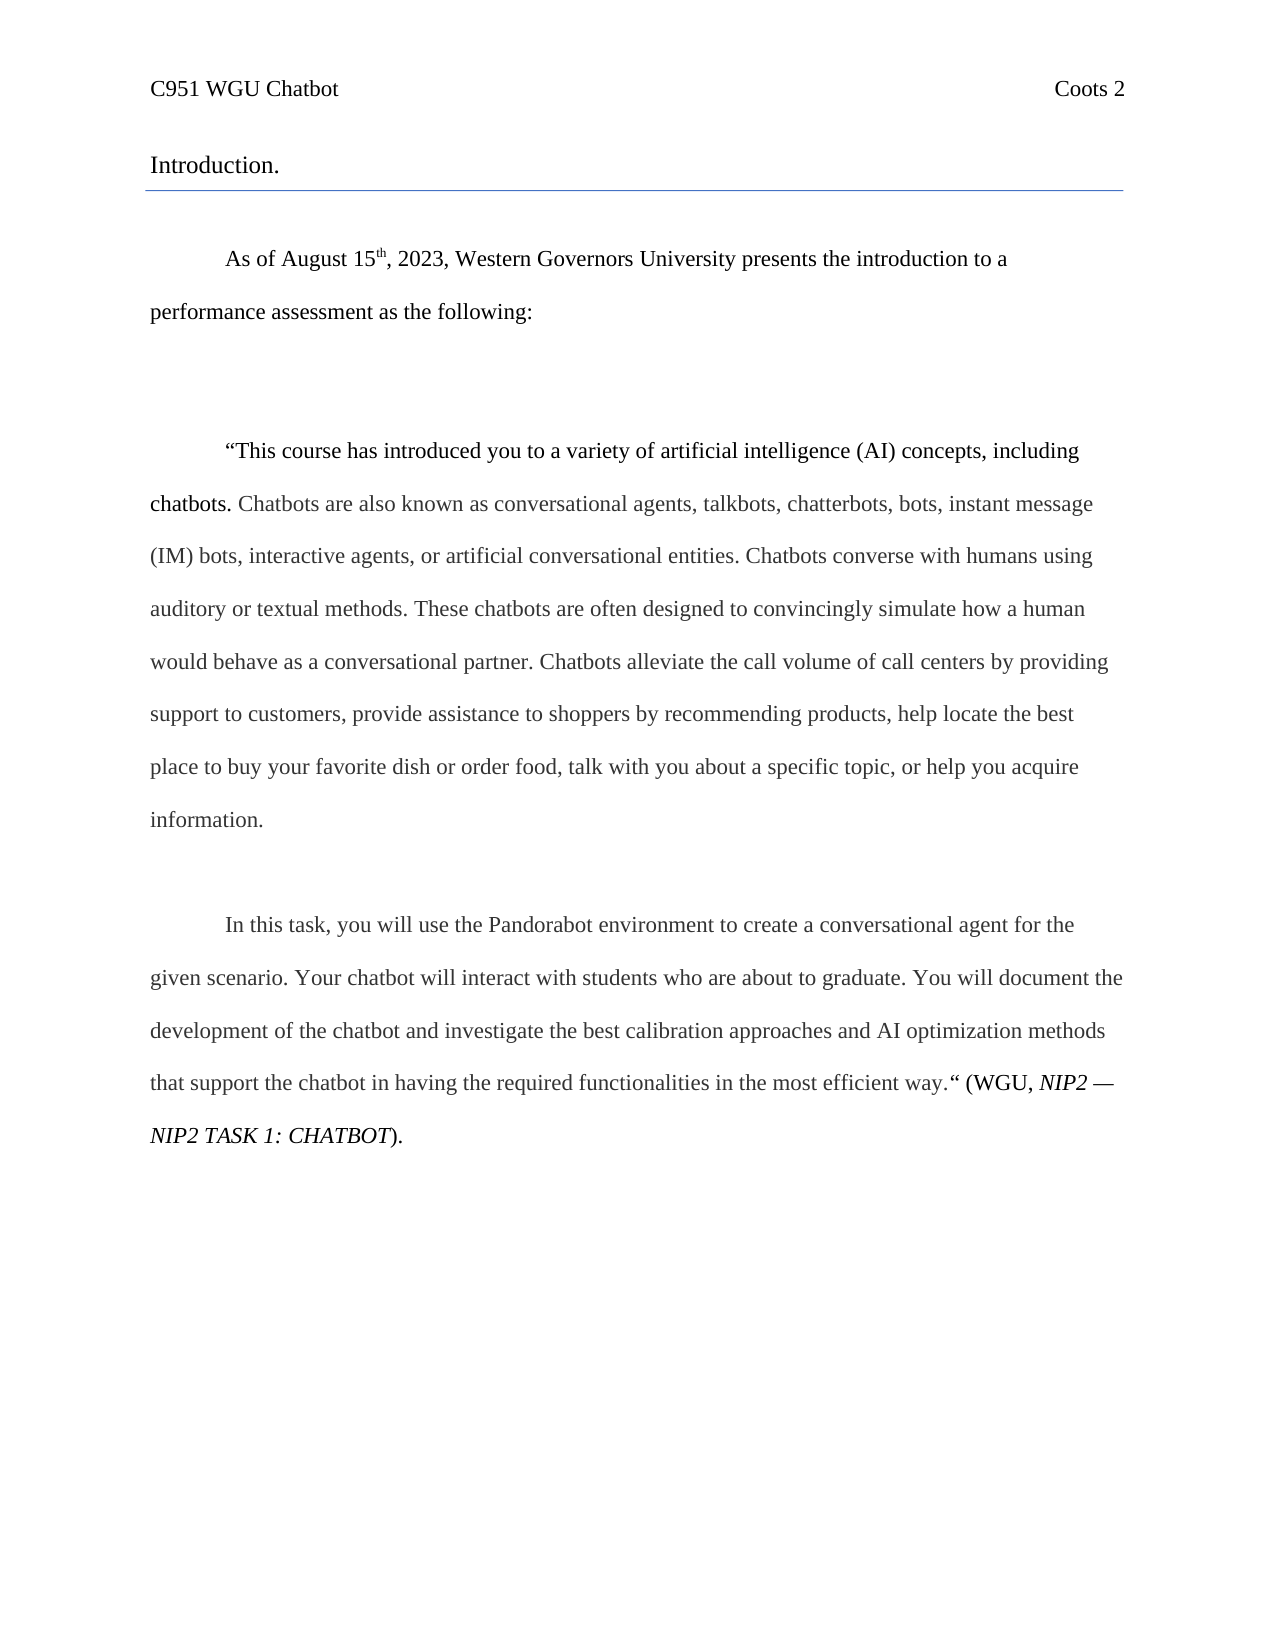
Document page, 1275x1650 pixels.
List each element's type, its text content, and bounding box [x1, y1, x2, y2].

text As of August 15th, 2023, Western Governors University presents the introduction to a performance assessment as the following: [150, 245, 1125, 324]
text Introduction. [150, 150, 1125, 179]
text “This course has introduced you to a variety of artificial intelligence (AI) concepts, including chatbots. Chatbots are also known as conversational agents, talkbots, chatterbots, bots, instant message (IM) bots, interactive agents, or artificial conversational entities. Chatbots converse with humans using auditory or textual methods. These chatbots are often designed to convincingly simulate how a human would behave as a conversational partner. Chatbots alleviate the call volume of call centers by providing support to customers, provide assistance to shoppers by recommending products, help locate the best place to buy your favorite dish or order food, talk with you about a specific topic, or help you acquire information. [150, 437, 1125, 832]
text In this task, you will use the Pandorabot environment to create a conversational agent for the given scenario. Your chatbot will interact with students who are about to graduate. You will document the development of the chatbot and investigate the best calibration approaches and AI optimization methods that support the chatbot in having the required functionalities in the most efficient way.“ (WGU, NIP2 — NIP2 TASK 1: CHATBOT). [150, 911, 1125, 1148]
